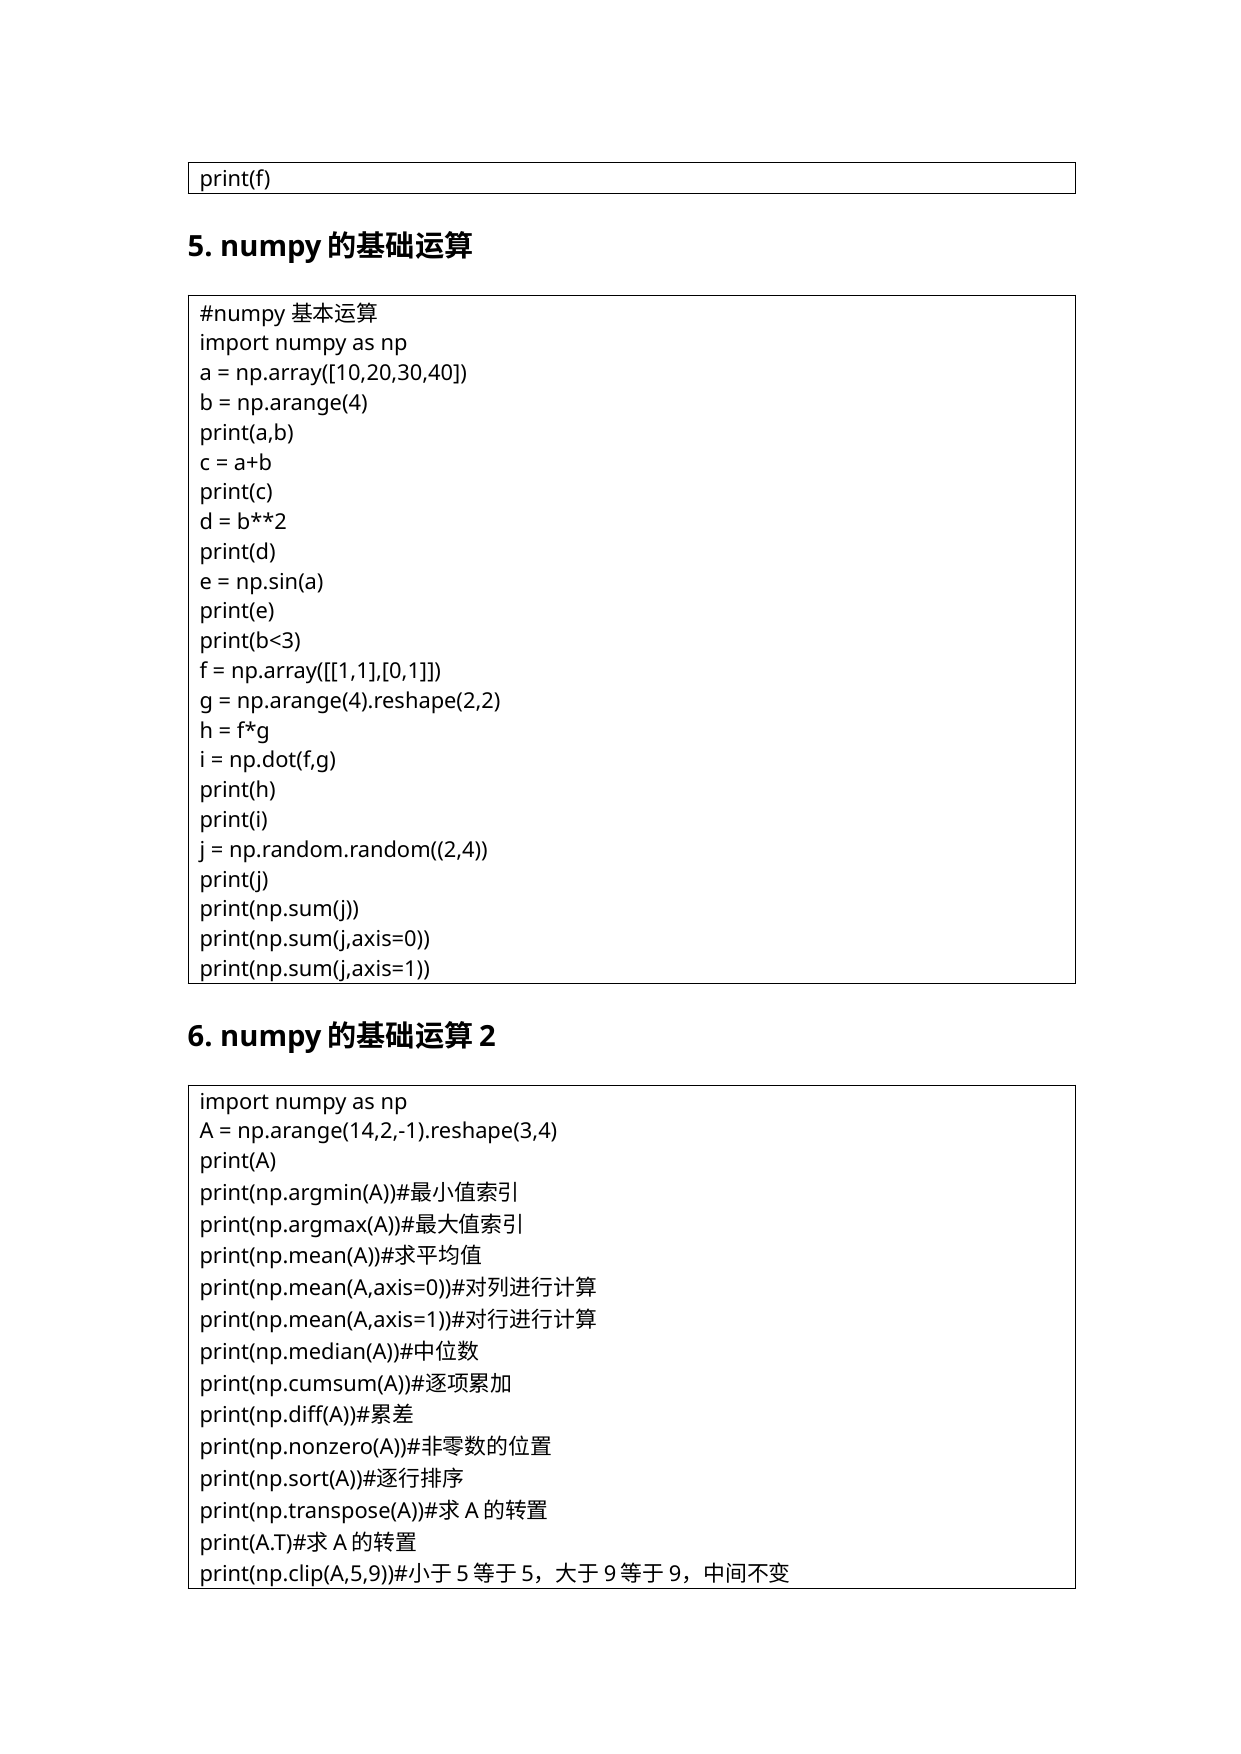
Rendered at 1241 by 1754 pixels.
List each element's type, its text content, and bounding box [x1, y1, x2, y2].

table_header #numpy 基本运算 import numpy as np a = np.array([10,20,30,40]) b = np.arange(4) print(a,b) c = a+b print(c) d = b**2 print(d) e = np.sin(a) print(e) print(b<3) f = np.array([[1,1],[0,1]]) g = np.arange(4).reshape(2,2) h = f*g i = np.dot(f,g) print(h) print(i) j = np.random.random((2,4)) print(j) print(np.sum(j)) print(np.sum(j,axis=0)) print(np.sum(j,axis=1)) [189, 296, 1075, 983]
subtitle numpy的基础运算 [187, 223, 1053, 265]
subtitle numpy的基础运算2 [187, 1013, 1053, 1055]
table_header import numpy as np A = np.arange(14,2,-1).reshape(3,4) print(A) print(np.argmin(A))#最小值索引 print(np.argmax(A))#最大值索引 print(np.mean(A))#求平均值 print(np.mean(A,axis=0))#对列进行计算 print(np.mean(A,axis=1))#对行进行计算 print(np.median(A))#中位数 print(np.cumsum(A))#逐项累加 print(np.diff(A))#累差 print(np.nonzero(A))#非零数的位置 print(np.sort(A))#逐行排序 print(np.transpose(A))#求A的转置 print(A.T)#求A的转置 print(np.clip(A,5,9))#小于5等于5，大于9等于9，中间不变 [189, 1086, 1075, 1588]
